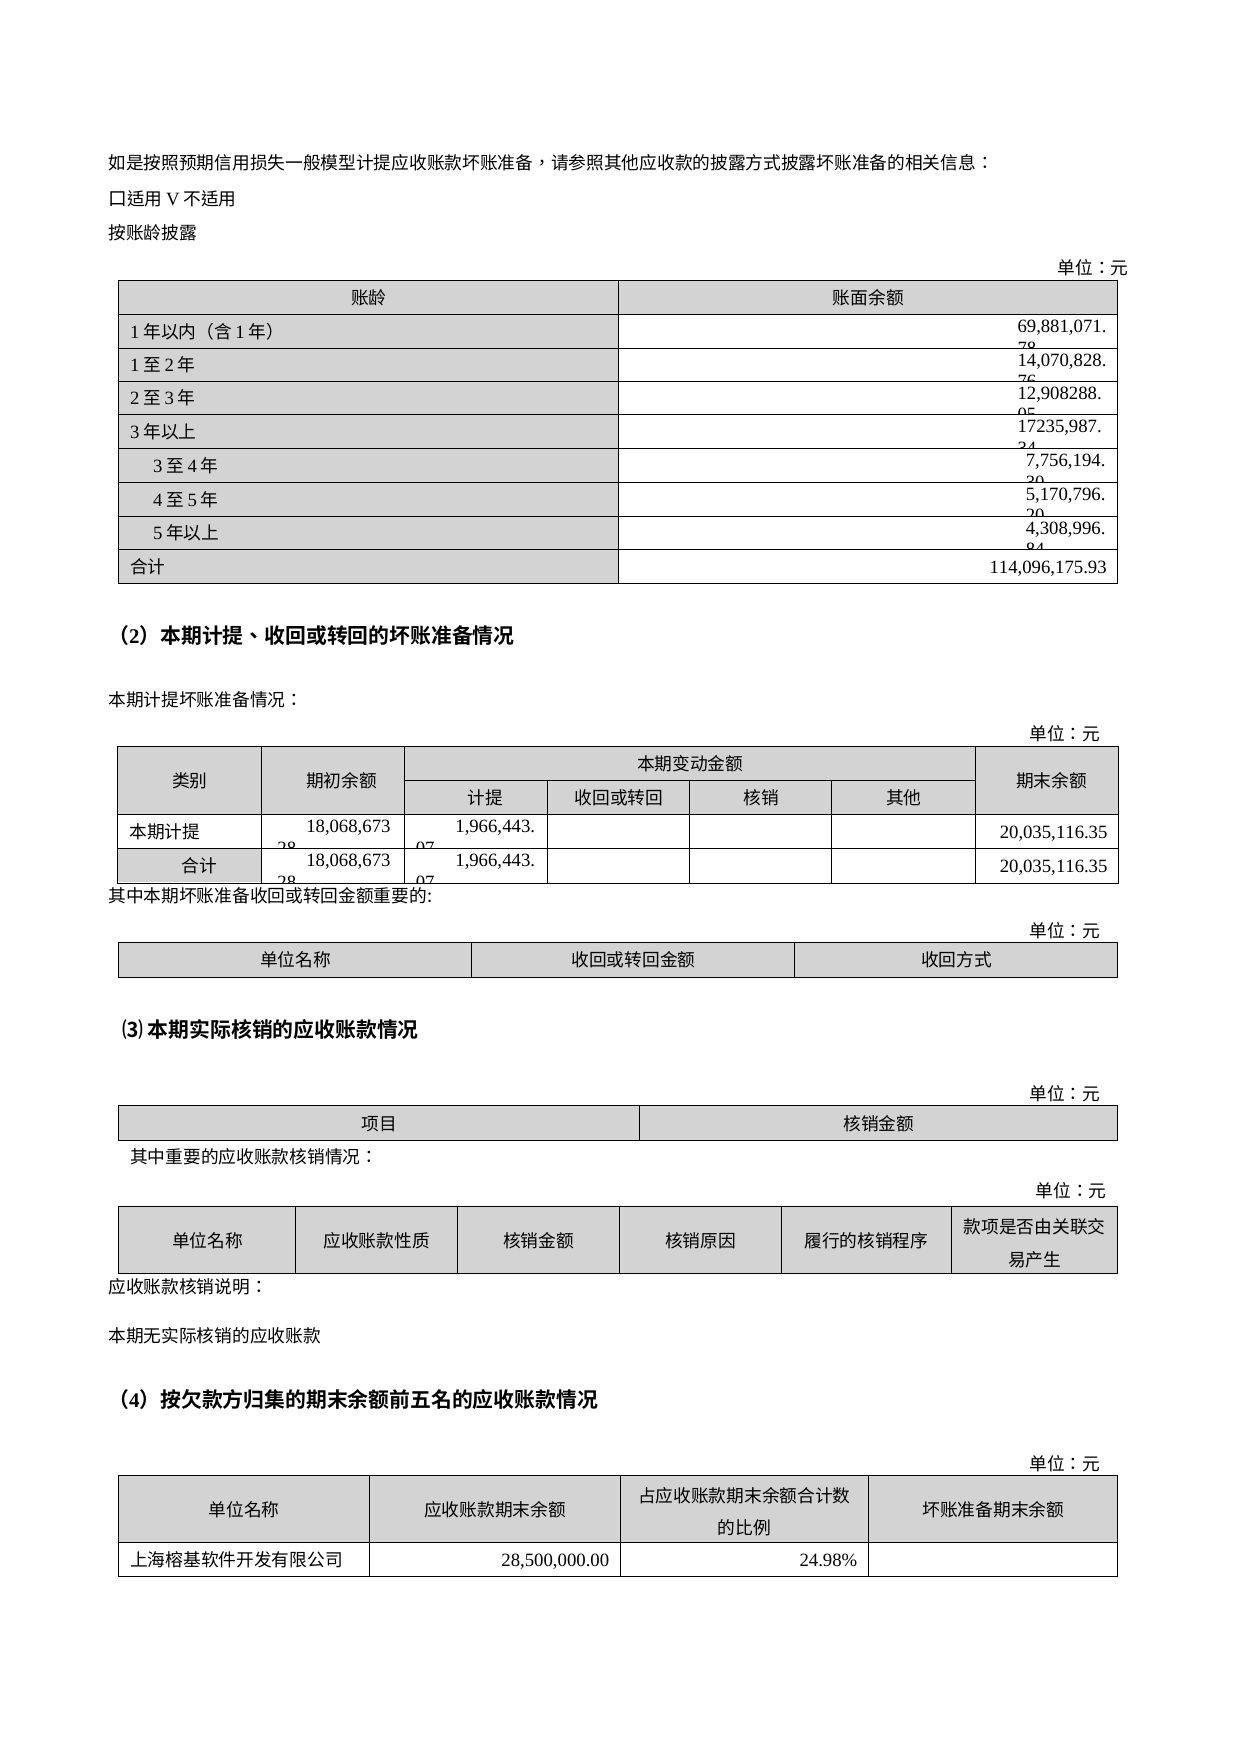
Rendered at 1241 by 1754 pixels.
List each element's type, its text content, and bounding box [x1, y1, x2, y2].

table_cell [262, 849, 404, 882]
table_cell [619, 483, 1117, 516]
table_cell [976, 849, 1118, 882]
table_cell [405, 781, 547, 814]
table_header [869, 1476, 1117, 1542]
subtitle （4）按欠款方归集的期末余额前五名的应收账款情况 [108, 1385, 1128, 1413]
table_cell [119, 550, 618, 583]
text 单位：元 [1029, 1451, 1128, 1475]
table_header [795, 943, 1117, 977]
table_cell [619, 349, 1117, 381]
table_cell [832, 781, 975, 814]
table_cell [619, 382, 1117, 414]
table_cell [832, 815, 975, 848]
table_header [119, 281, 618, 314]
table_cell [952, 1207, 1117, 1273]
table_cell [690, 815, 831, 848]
subtitle （2）本期计提、收回或转回的坏账准备情况 [108, 621, 1128, 650]
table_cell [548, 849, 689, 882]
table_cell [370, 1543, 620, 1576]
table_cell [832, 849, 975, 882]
text 本期无实际核销的应收账款 [108, 1323, 1128, 1348]
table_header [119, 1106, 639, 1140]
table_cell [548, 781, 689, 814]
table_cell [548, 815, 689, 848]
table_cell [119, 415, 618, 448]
subtitle ⑶本期实际核销的应收账款情况 [108, 1015, 1128, 1044]
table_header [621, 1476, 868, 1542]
text 单位：元 [1029, 918, 1128, 942]
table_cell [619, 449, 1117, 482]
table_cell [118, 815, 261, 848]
text 其中本期坏账准备收回或转回金额重要的: [108, 883, 1128, 908]
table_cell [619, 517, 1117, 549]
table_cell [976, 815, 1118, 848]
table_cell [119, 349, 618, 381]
text 口适用V不适用 [108, 185, 1128, 210]
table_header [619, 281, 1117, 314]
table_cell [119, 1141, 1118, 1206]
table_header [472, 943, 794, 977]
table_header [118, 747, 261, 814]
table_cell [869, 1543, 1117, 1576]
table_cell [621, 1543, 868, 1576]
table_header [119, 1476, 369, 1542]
text 单位：元 [1029, 722, 1128, 746]
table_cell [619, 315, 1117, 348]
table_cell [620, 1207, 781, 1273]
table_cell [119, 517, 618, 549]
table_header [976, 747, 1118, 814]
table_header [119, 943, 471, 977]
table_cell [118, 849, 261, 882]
text 应收账款核销说明： [108, 1274, 1128, 1298]
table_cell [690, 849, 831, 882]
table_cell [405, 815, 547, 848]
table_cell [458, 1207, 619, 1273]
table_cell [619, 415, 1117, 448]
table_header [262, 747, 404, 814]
text 单位：元 [1029, 1081, 1128, 1105]
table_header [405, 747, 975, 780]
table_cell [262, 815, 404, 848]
text 如是按照预期信用损失一般模型计提应收账款坏账准备，请参照其他应收款的披露方式披露坏账准备的相关信息： [108, 150, 1128, 174]
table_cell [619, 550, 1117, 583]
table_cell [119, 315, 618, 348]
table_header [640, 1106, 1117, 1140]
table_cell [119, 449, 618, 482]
text 按账龄披露 [108, 221, 1128, 245]
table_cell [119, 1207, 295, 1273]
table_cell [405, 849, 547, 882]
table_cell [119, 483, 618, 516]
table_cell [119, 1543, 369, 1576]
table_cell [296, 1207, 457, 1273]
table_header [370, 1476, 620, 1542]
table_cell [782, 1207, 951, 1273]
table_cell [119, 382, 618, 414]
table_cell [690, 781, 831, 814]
text 单位：元 [108, 255, 1128, 279]
text 本期计提坏账准备情况： [108, 687, 1128, 711]
